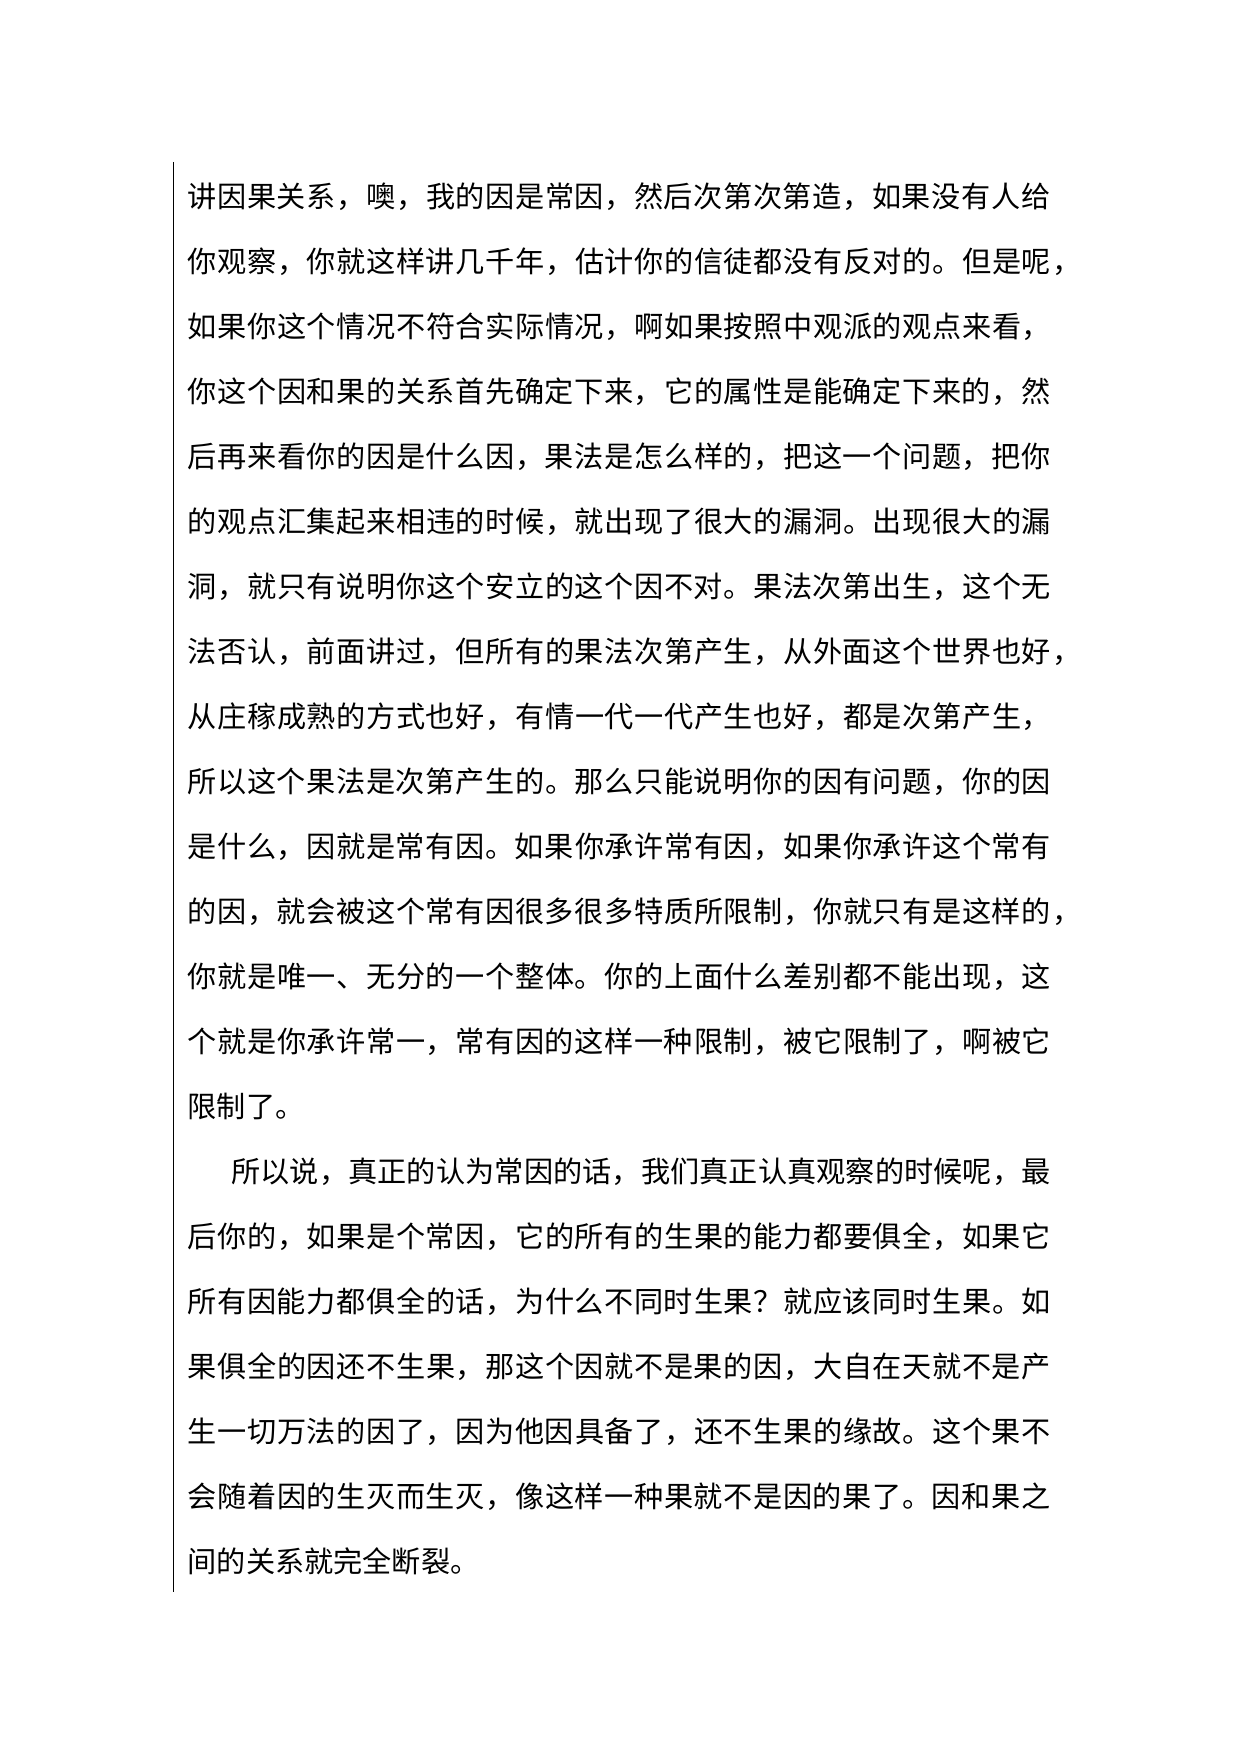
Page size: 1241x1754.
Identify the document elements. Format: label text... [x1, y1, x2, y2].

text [187, 162, 1053, 1137]
text 所以说，真正的认为常因的话，我们真正认真观察的时候呢，最后你的，如果是个常因，它的所有的生果的能力都要俱全，如果它所有因能力都俱全的话，为什么不同时生果？就应该同时生果。如果俱全的因还不生果，那这个因就不是果的因，大自在天就不是产生一切万法的因了，因为他因具备了，还不生果的缘故。这个果不会随着因的生灭而生灭，像这样一种果就不是因的果了。因和果之间的关系就完全断裂。 [187, 1137, 1053, 1592]
